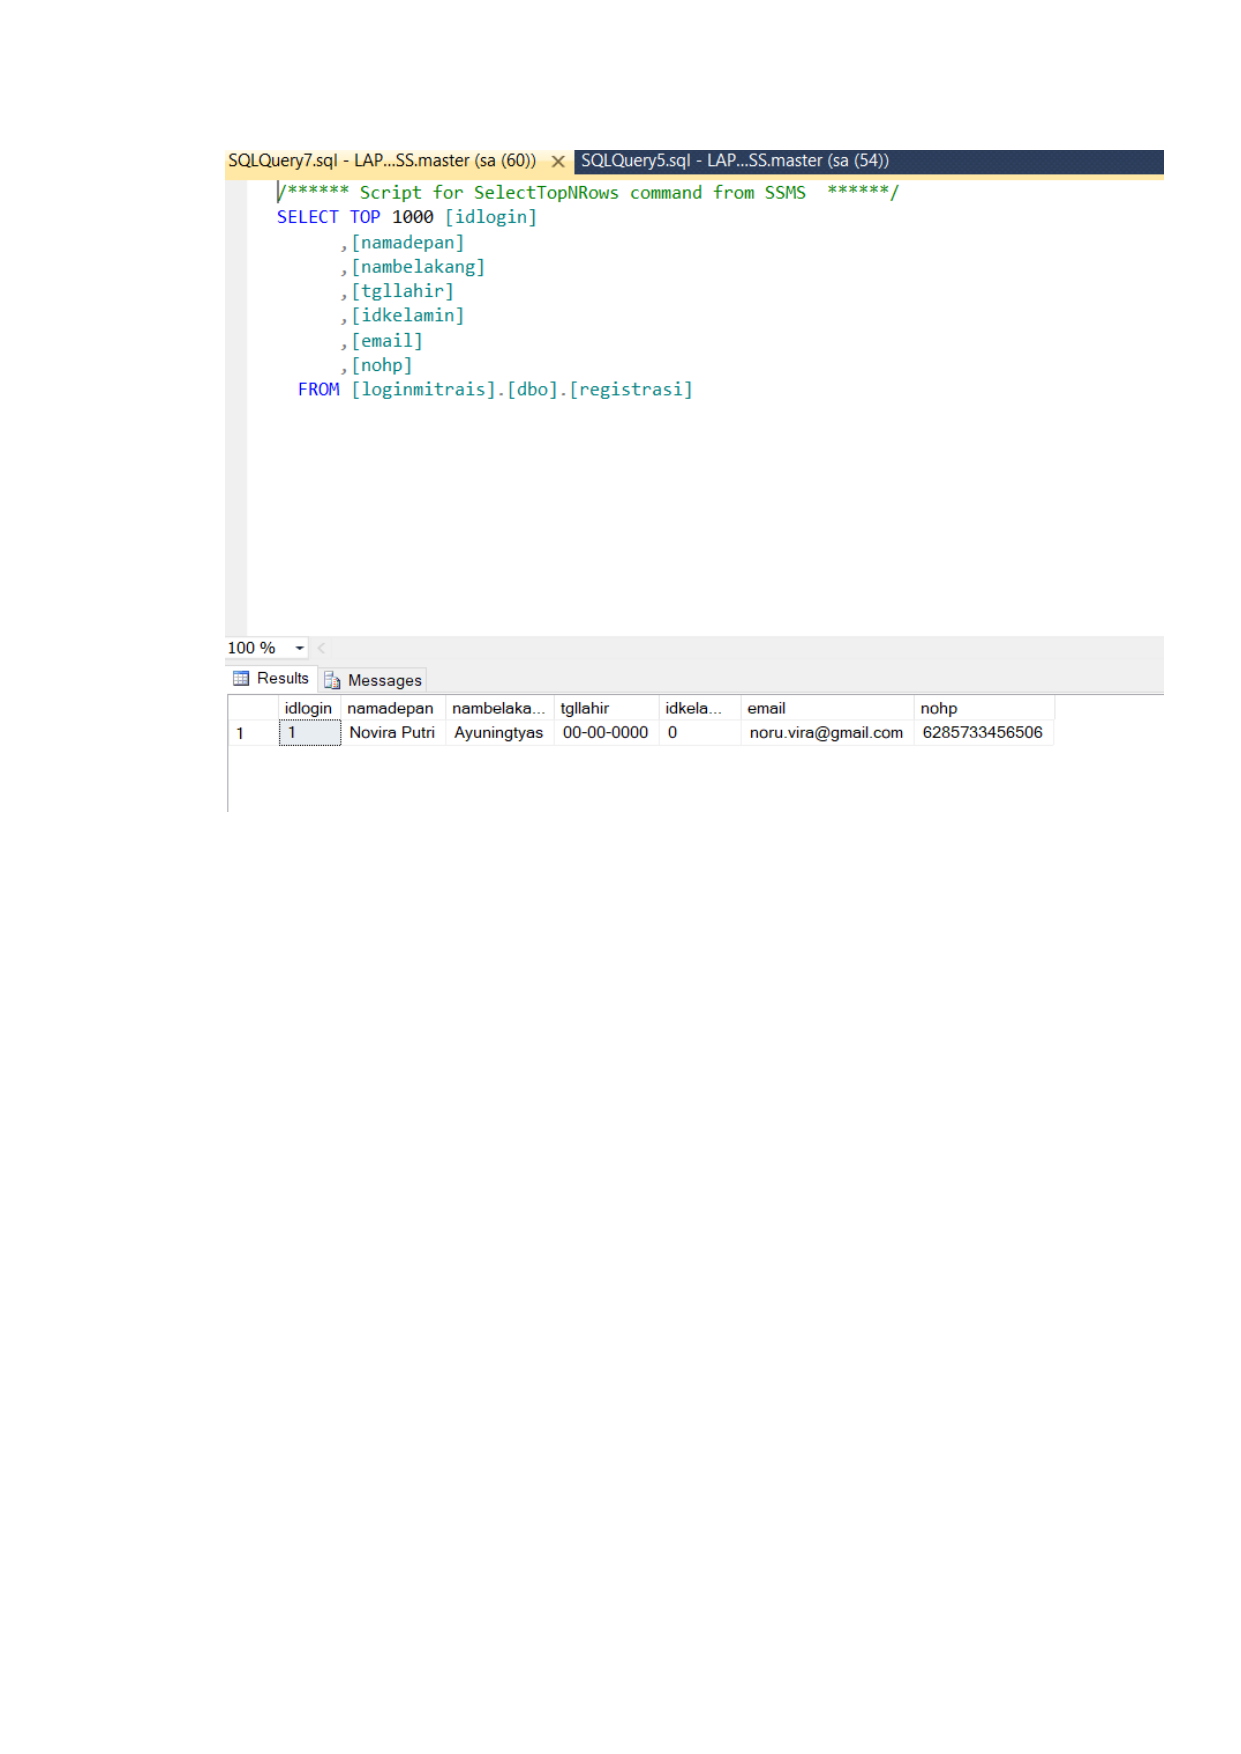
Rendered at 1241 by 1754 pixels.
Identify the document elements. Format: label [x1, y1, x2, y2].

picture [225, 150, 1164, 812]
